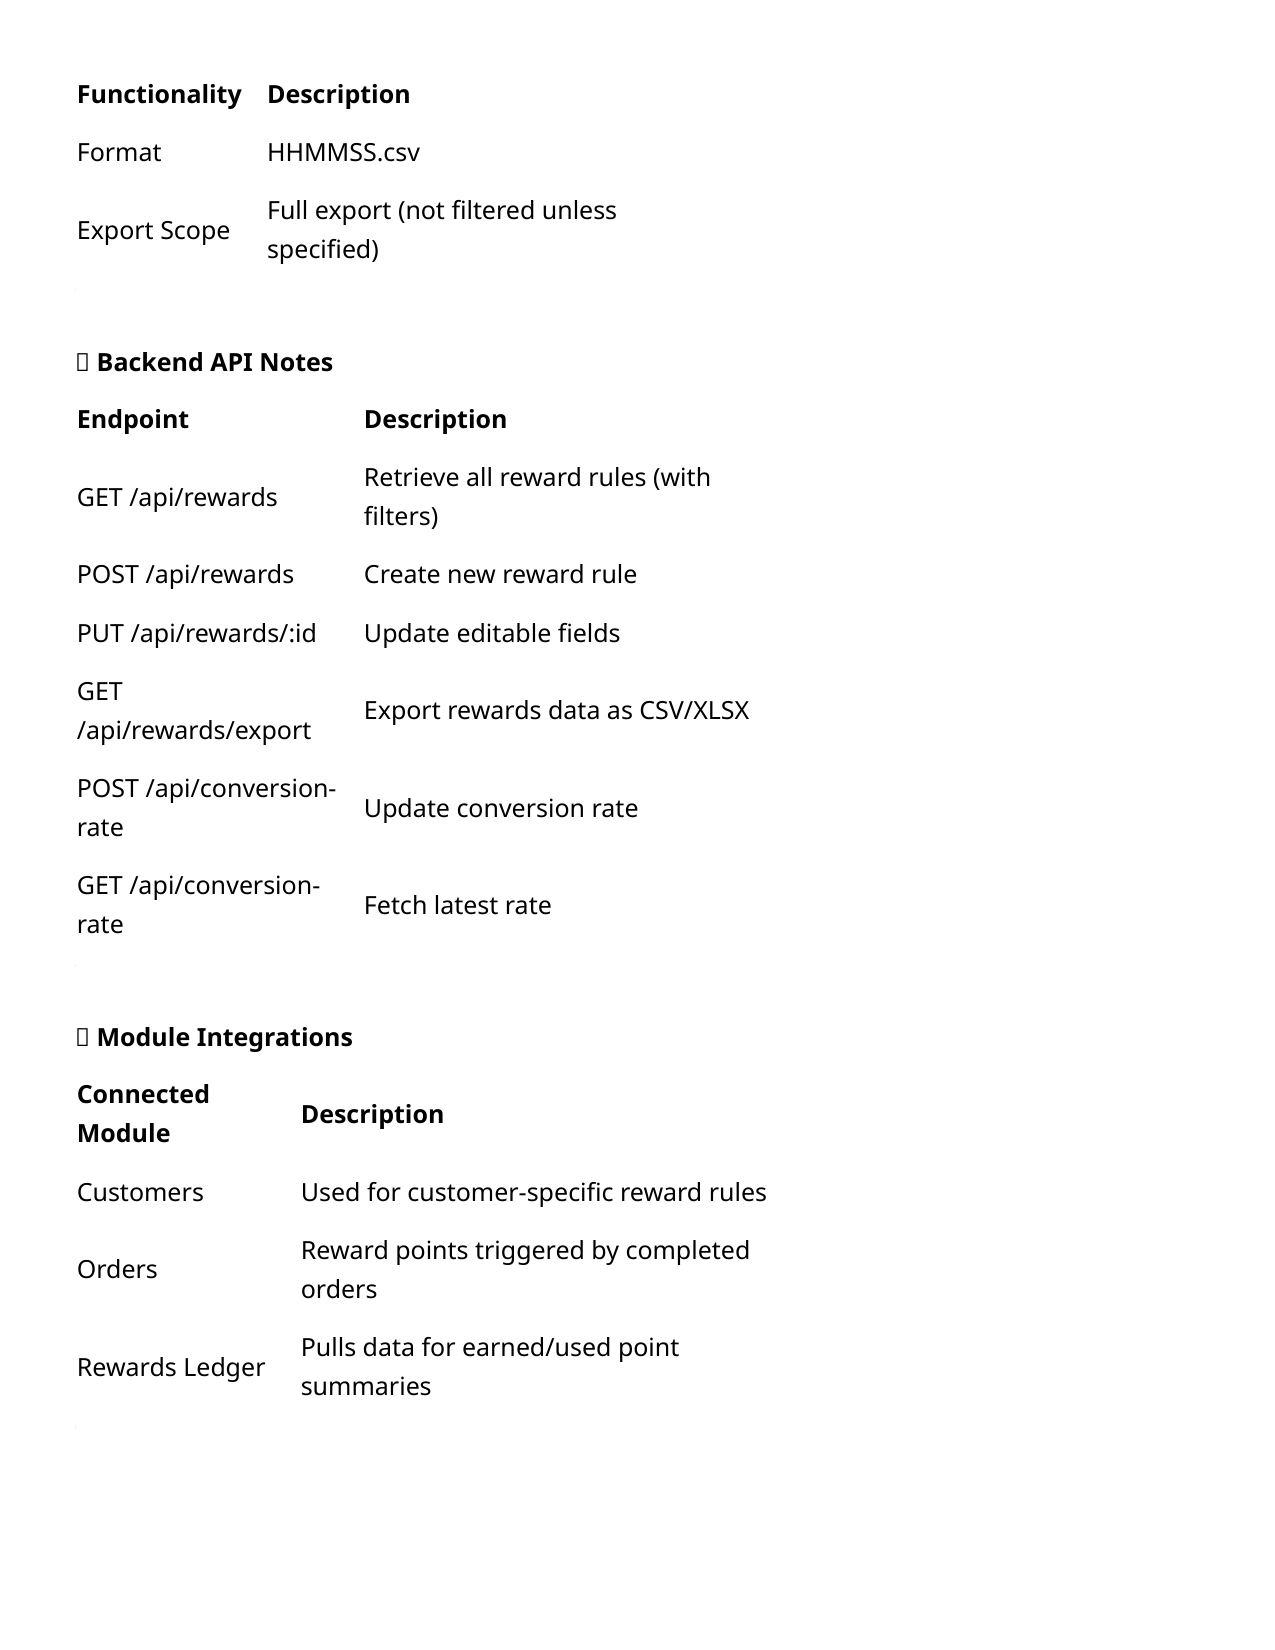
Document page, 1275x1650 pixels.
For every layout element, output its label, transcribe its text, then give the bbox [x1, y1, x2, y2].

table_cell GET /api/rewards [75, 458, 362, 556]
table_cell Reward points triggered by completed orders [299, 1231, 788, 1328]
table_cell Rewards Ledger [75, 1328, 299, 1425]
table_cell Fetch latest rate [362, 866, 759, 964]
table_cell Full export (not filtered unless specified) [265, 191, 733, 288]
table_header Endpoint [75, 400, 362, 458]
table_cell Retrieve all reward rules (with filters) [362, 458, 759, 556]
table_cell Create new reward rule [362, 556, 759, 614]
table_cell Customers [75, 1173, 299, 1231]
table_cell PUT /api/rewards/:id [75, 614, 362, 672]
table_cell POST /api/conversion-rate [75, 769, 362, 866]
table_cell Update editable fields [362, 614, 759, 672]
table_cell GET /api/rewards/export [75, 672, 362, 769]
table_header Description [299, 1075, 788, 1173]
table_header Description [265, 75, 733, 133]
table_cell POST /api/rewards [75, 556, 362, 614]
table_header Connected Module [75, 1075, 299, 1173]
table_cell Used for customer-specific reward rules [299, 1173, 788, 1231]
table_cell Export Scope [75, 191, 265, 288]
table_cell Filename Format [75, 133, 265, 191]
table_header Description [362, 400, 759, 458]
text 🧠 Backend API Notes [75, 344, 1200, 378]
table_cell Update conversion rate [362, 769, 759, 866]
table_header Functionality [75, 75, 265, 133]
table_cell GET /api/conversion-rate [75, 866, 362, 964]
table_cell Orders [75, 1231, 299, 1328]
table_cell rewards_export_YYYYMMDD-HHMMSS.csv [265, 133, 733, 191]
table_cell Pulls data for earned/used point summaries [299, 1328, 788, 1425]
text 🔗 Module Integrations [75, 1019, 1200, 1054]
table_cell Export rewards data as CSV/XLSX [362, 672, 759, 769]
